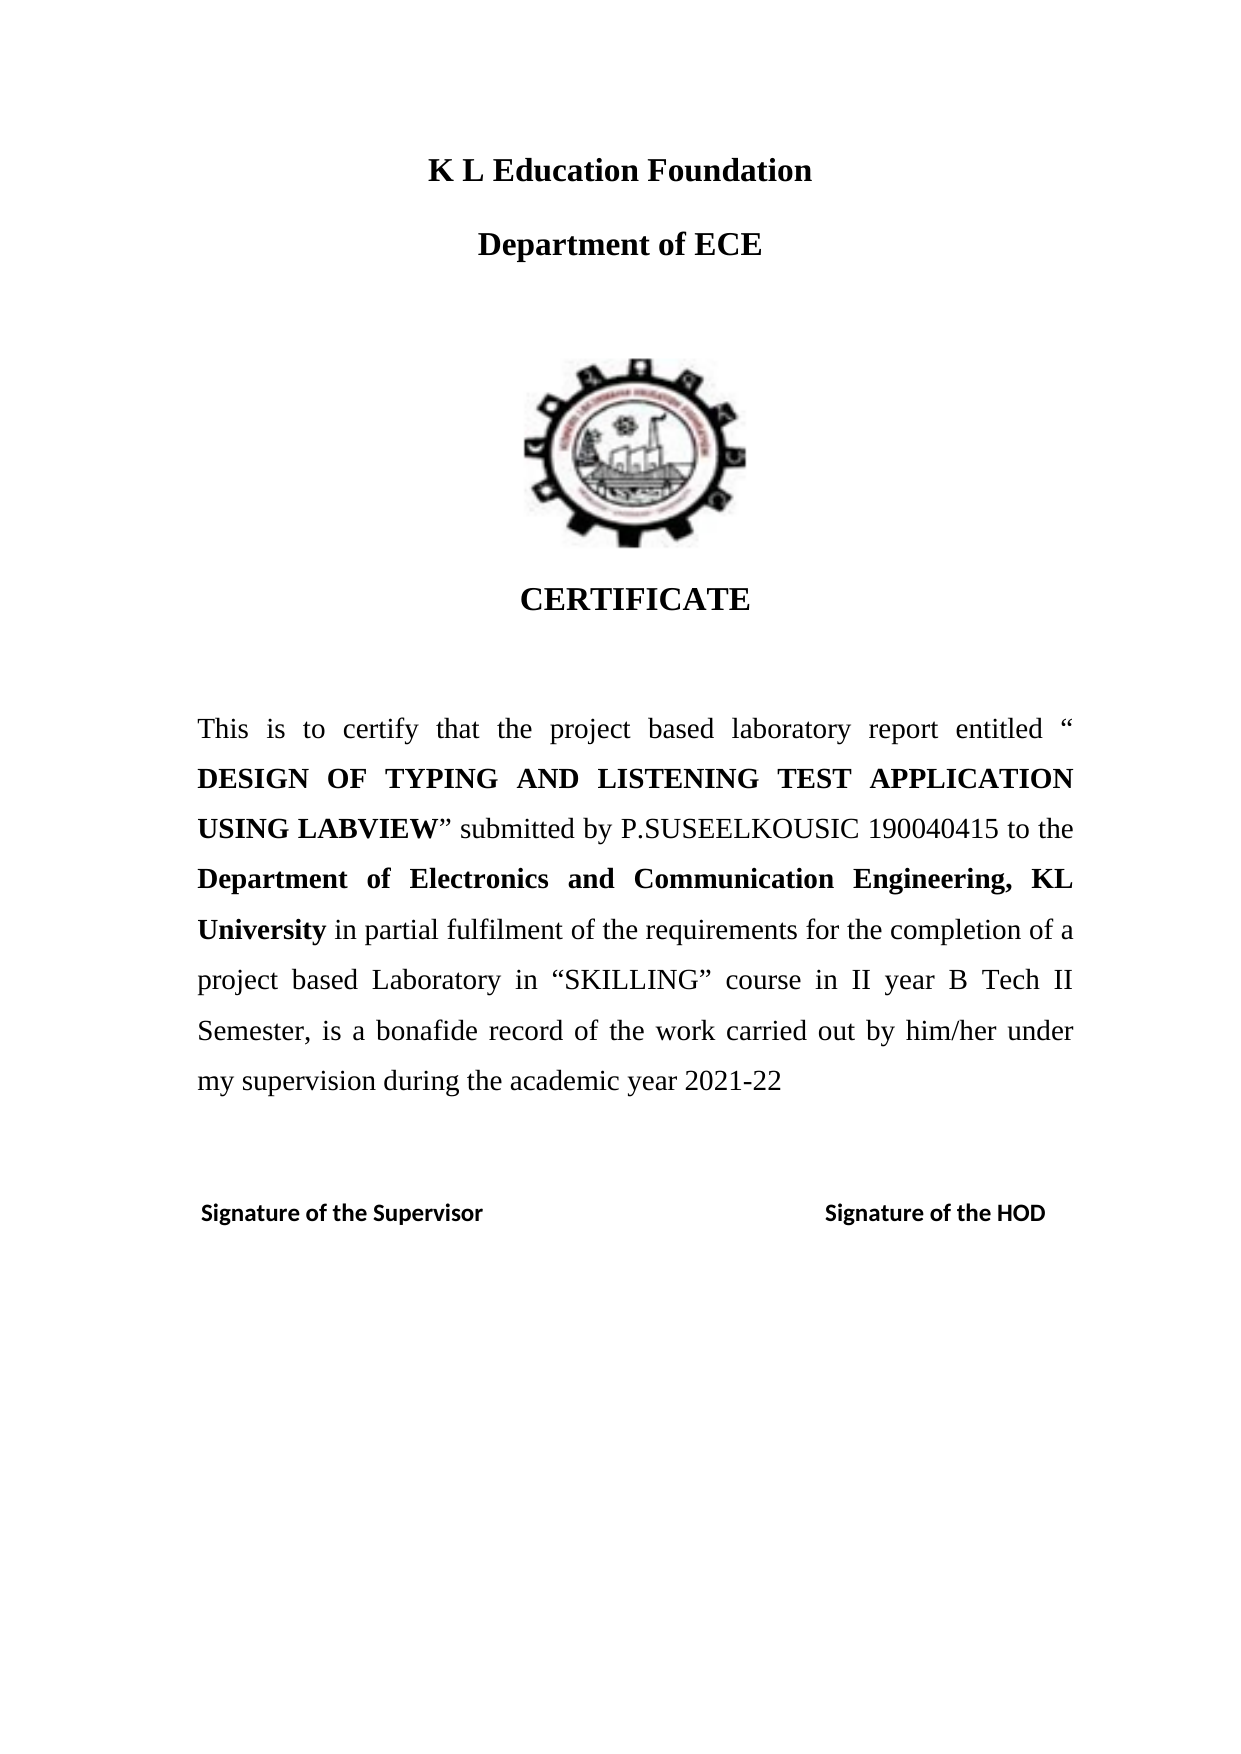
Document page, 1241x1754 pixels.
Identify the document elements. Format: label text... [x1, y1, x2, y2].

text K L Education Foundation [150, 150, 1090, 188]
text Signature of the Supervisor Signature of the HOD [150, 1198, 1090, 1228]
text Department of ECE [150, 224, 1090, 262]
picture [478, 346, 791, 564]
text This is to certify that the project based laboratory report entitled “ DESIGN OF TYPING AND LISTENING TEST APPLICATION USING LABVIEW” submitted by P.SUSEELKOUSIC 190040415 to the Department of Electronics and Communication Engineering, KL University in partial fulfilment of the requirements for the completion of a project based Laboratory in “SKILLING” course in II year B Tech II Semester, is a bonafide record of the work carried out by him/her under my supervision during the academic year 2021-22 [197, 711, 1074, 1096]
text CERTIFICATE [181, 579, 1090, 618]
